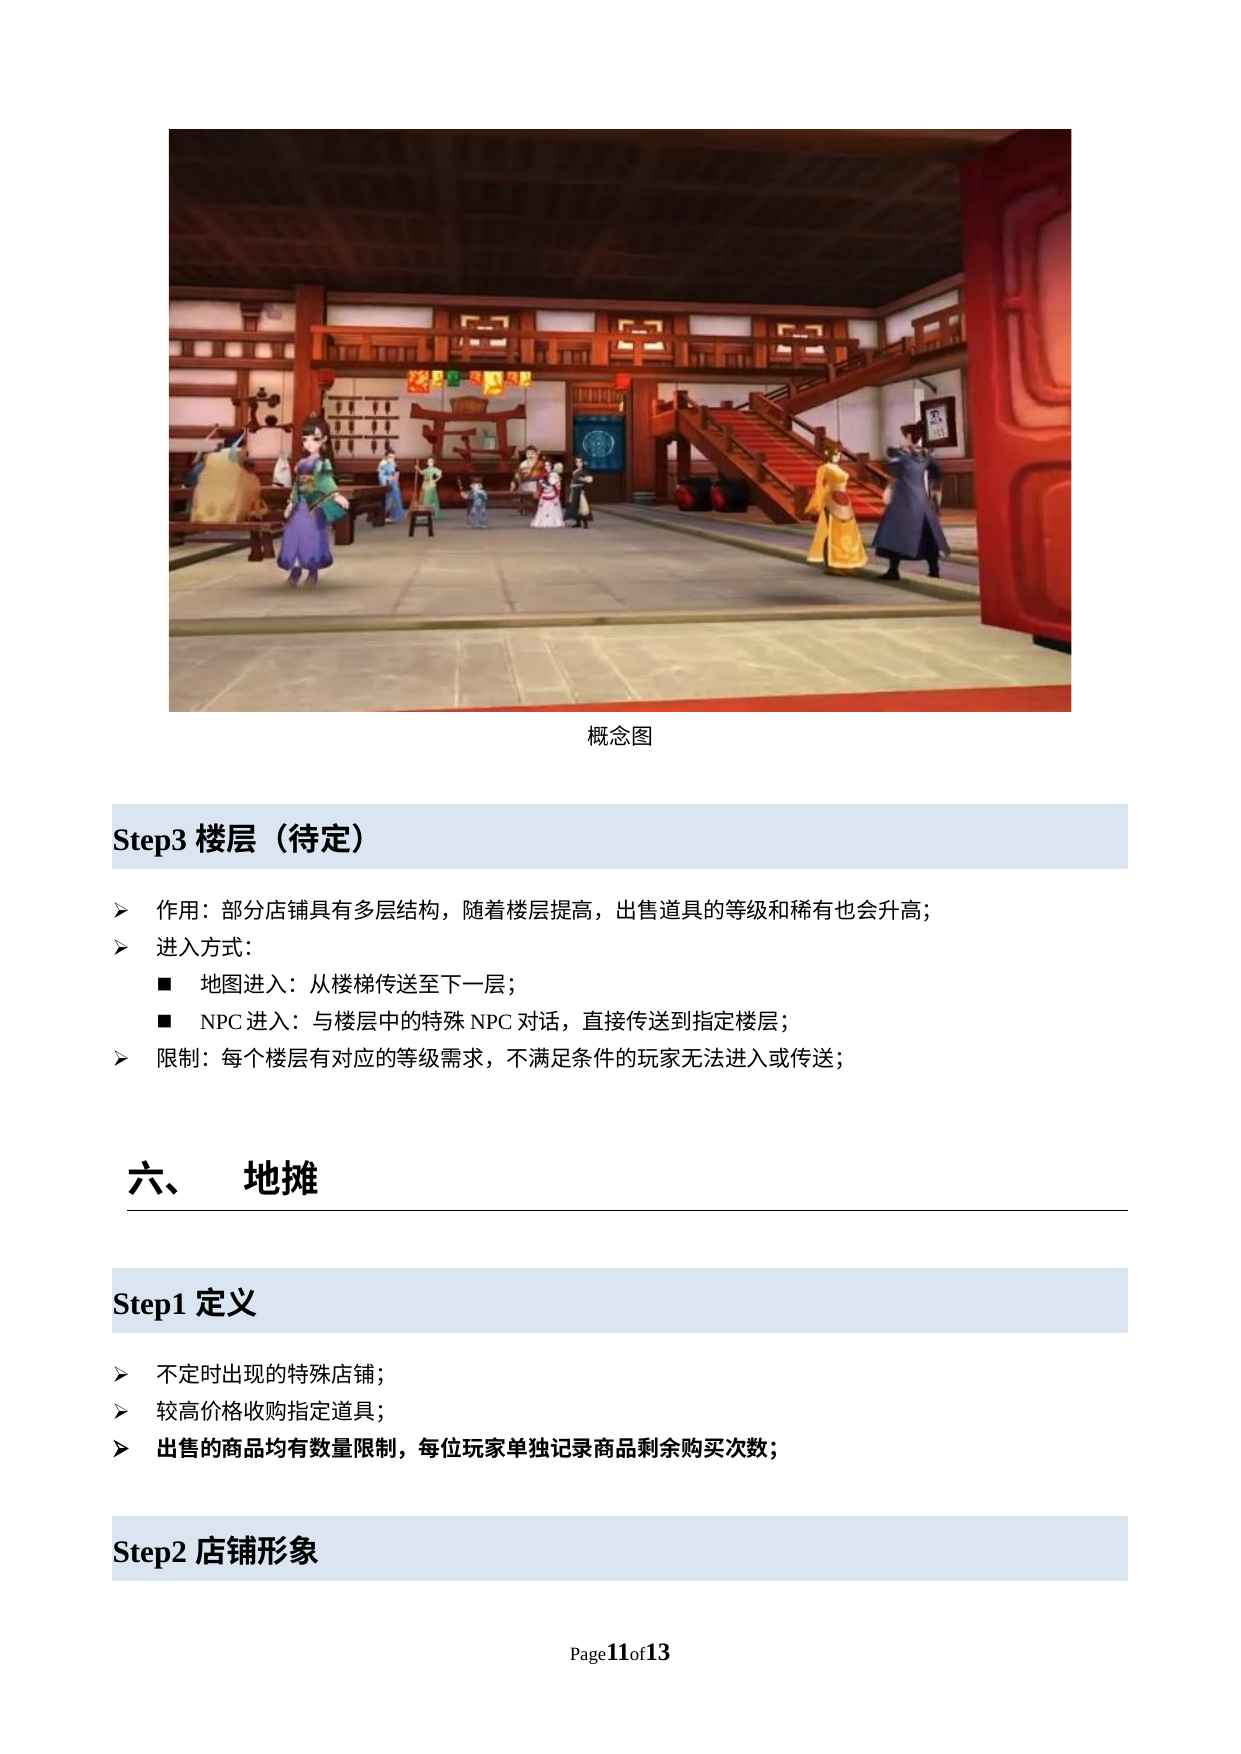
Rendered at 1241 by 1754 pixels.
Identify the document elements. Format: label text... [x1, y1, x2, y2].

list 出售的商品均有数量限制，每位玩家单独记录商品剩余购买次数； [112, 1431, 1128, 1463]
picture [168, 129, 1072, 712]
list 不定时出现的特殊店铺； [112, 1356, 1128, 1389]
text 概念图 [112, 718, 1128, 751]
subtitle Step3 楼层（待定） [112, 804, 1128, 869]
list 进入方式： [112, 929, 1128, 962]
subtitle Step2 店铺形象 [112, 1516, 1128, 1581]
list 限制：每个楼层有对应的等级需求，不满足条件的玩家无法进入或传送； [112, 1041, 1128, 1073]
list 较高价格收购指定道具； [112, 1393, 1128, 1426]
list 作用：部分店铺具有多层结构，随着楼层提高，出售道具的等级和稀有也会升高； [112, 892, 1128, 925]
list 地图进入：从楼梯传送至下一层； [156, 967, 1128, 999]
list NPC进入：与楼层中的特殊NPC对话，直接传送到指定楼层； [156, 1004, 1128, 1036]
subtitle 地摊 [127, 1143, 1128, 1210]
subtitle Step1 定义 [112, 1268, 1128, 1333]
